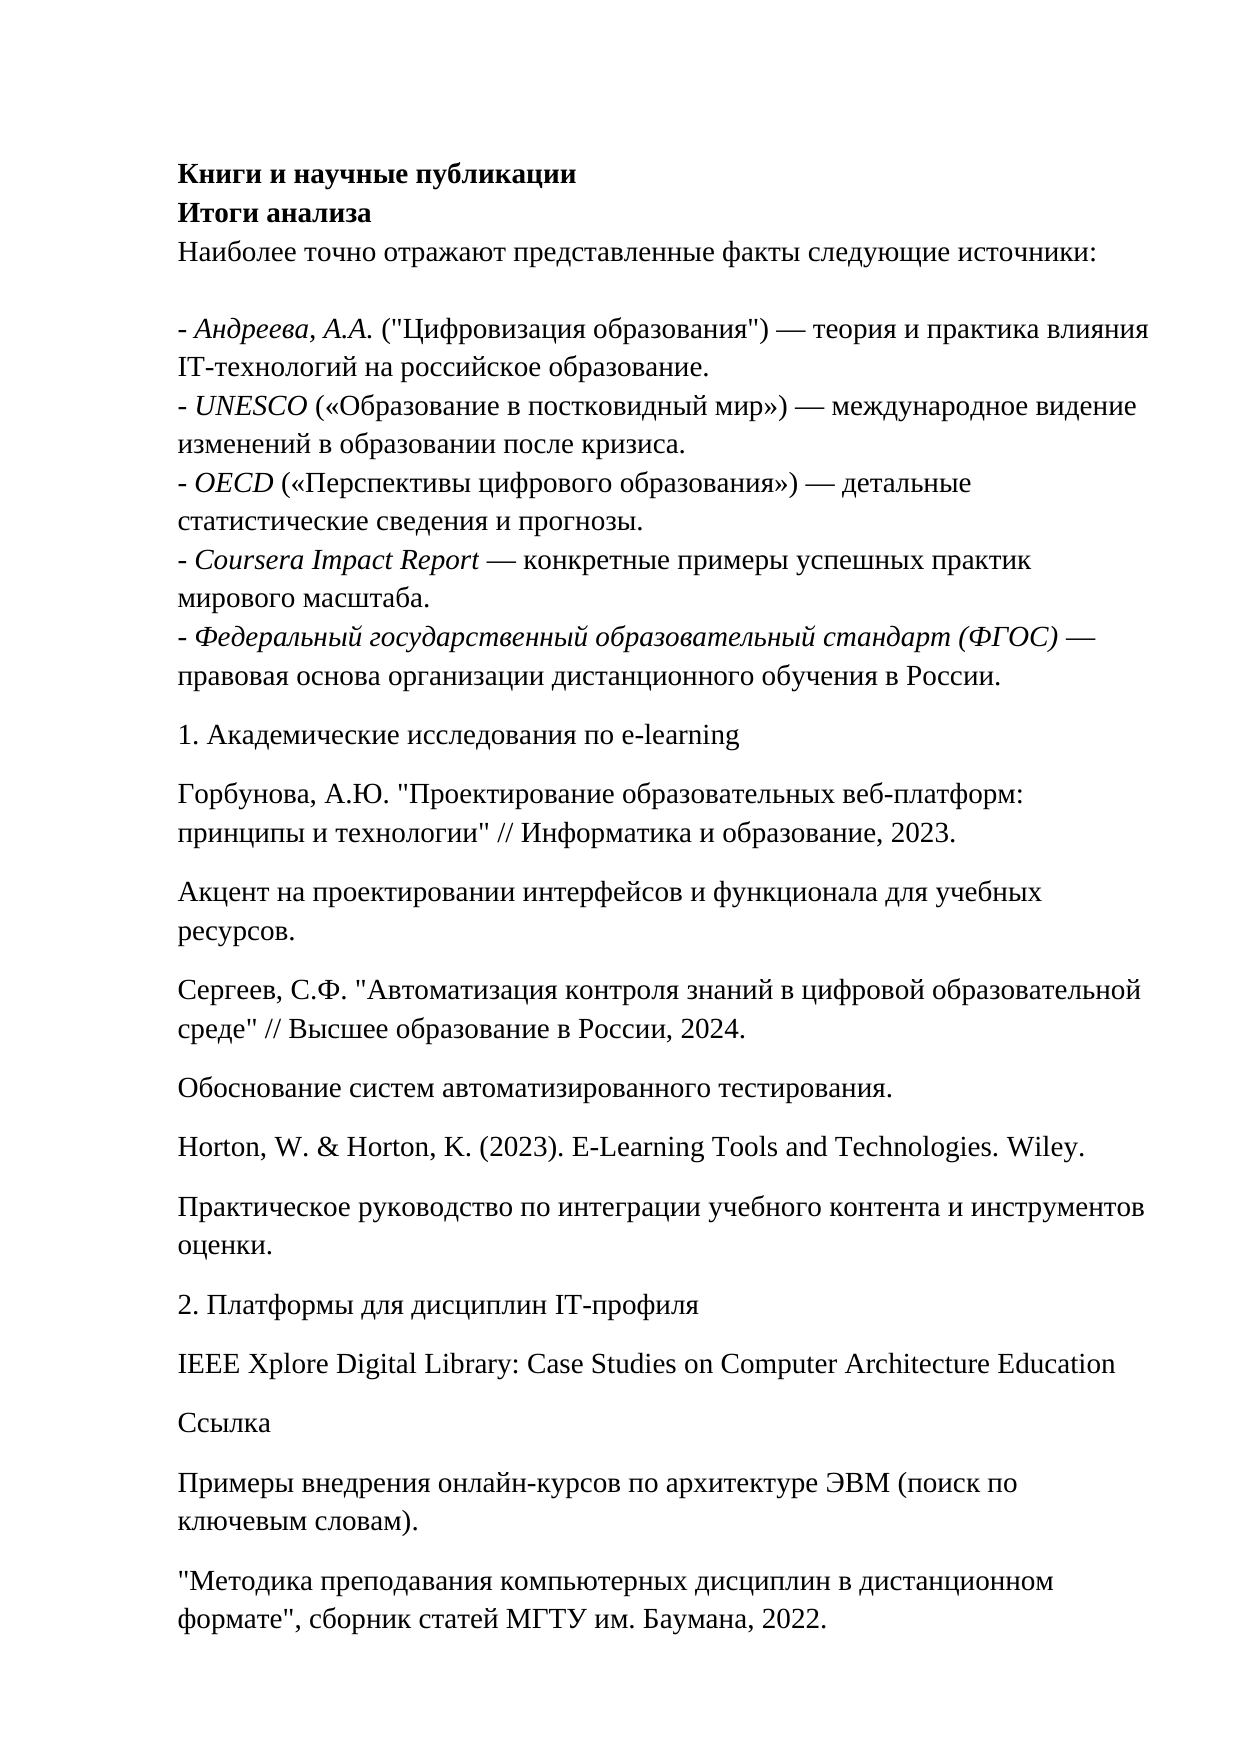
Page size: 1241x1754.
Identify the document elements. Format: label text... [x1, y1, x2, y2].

text Акцент на проектировании интерфейсов и функционала для учебных ресурсов. [177, 874, 1152, 946]
text Горбунова, А.Ю. "Проектирование образовательных веб-платформ: принципы и технологии" // Информатика и образование, 2023. [177, 776, 1152, 848]
text Книги и научные публикации Итоги анализа Наиболее точно отражают представленные факты следующие источники: - Андреева, А.А. ("Цифровизация образования") — теория и практика влияния IT-технологий на российское образование. - UNESCO («Образование в постковидный мир») — международное видение изменений в образовании после кризиса. - OECD («Перспективы цифрового образования») — детальные статистические сведения и прогнозы. - Coursera Impact Report — конкретные примеры успешных практик мирового масштаба. - Федеральный государственный образовательный стандарт (ФГОС) — правовая основа организации дистанционного обучения в России. [177, 118, 1152, 691]
text Сергеев, С.Ф. "Автоматизация контроля знаний в цифровой образовательной среде" // Высшее образование в России, 2024. [177, 972, 1152, 1044]
text 1. Академические исследования по e-learning [177, 717, 1152, 751]
text IEEE Xplore Digital Library: Case Studies on Computer Architecture Education [177, 1346, 1152, 1380]
text Практическое руководство по интеграции учебного контента и инструментов оценки. [177, 1189, 1152, 1261]
text 2. Платформы для дисциплин IT-профиля [177, 1287, 1152, 1320]
text Примеры внедрения онлайн-курсов по архитектуре ЭВМ (поиск по ключевым словам). [177, 1465, 1152, 1537]
text Horton, W. & Horton, K. (2023). E-Learning Tools and Technologies. Wiley. [177, 1129, 1152, 1163]
text "Методика преподавания компьютерных дисциплин в дистанционном формате", сборник статей МГТУ им. Баумана, 2022. [177, 1563, 1152, 1635]
text Обоснование систем автоматизированного тестирования. [177, 1070, 1152, 1104]
text Ссылка [177, 1406, 1152, 1439]
